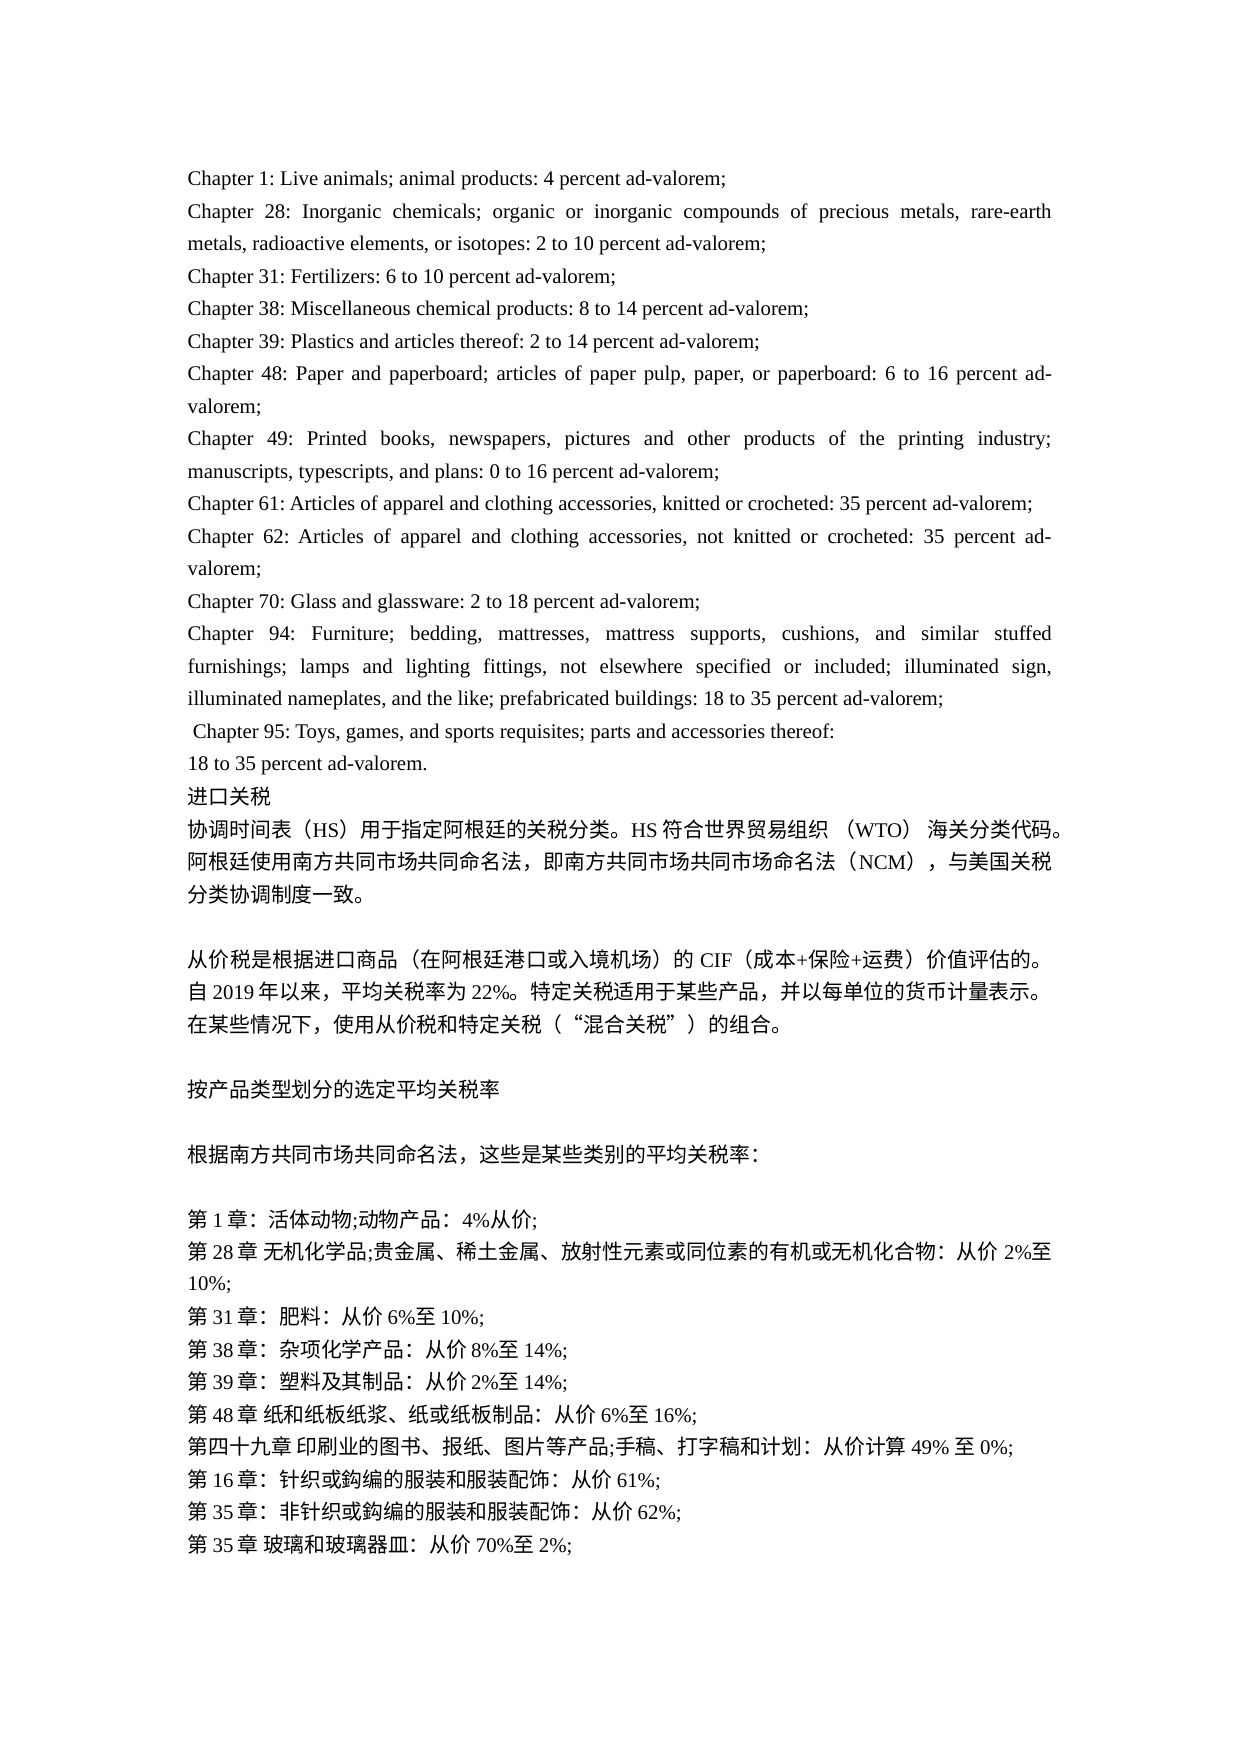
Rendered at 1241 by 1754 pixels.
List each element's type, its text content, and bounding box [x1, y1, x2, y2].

text 第38章：杂项化学产品：从价8%至14%; [187, 1332, 1053, 1364]
text Chapter 70: Glass and glassware: 2 to 18 percent ad-valorem; [187, 584, 1053, 617]
text 18 to 35 percent ad-valorem. [187, 747, 1053, 779]
text Chapter 31: Fertilizers: 6 to 10 percent ad-valorem; [187, 259, 1053, 292]
text 第1章：活体动物;动物产品：4%从价; [187, 1202, 1053, 1234]
text Chapter 48: Paper and paperboard; articles of paper pulp, paper, or paperboard: 6 to 16 percent ad-valorem; [187, 357, 1053, 422]
text Chapter 49: Printed books, newspapers, pictures and other products of the printing industry; manuscripts, typescripts, and plans: 0 to 16 percent ad-valorem; [187, 422, 1053, 487]
text Chapter 39: Plastics and articles thereof: 2 to 14 percent ad-valorem; [187, 324, 1053, 357]
text 第48章 纸和纸板纸浆、纸或纸板制品：从价6%至16%; [187, 1397, 1053, 1429]
text 进口关税 [187, 779, 1053, 812]
text 第四十九章 印刷业的图书、报纸、图片等产品;手稿、打字稿和计划：从价计算 49% 至 0%; [187, 1429, 1053, 1462]
text Chapter 38: Miscellaneous chemical products: 8 to 14 percent ad-valorem; [187, 292, 1053, 324]
text 从价税是根据进口商品（在阿根廷港口或入境机场）的CIF（成本+保险+运费）价值评估的。自2019年以来，平均关税率为22%。特定关税适用于某些产品，并以每单位的货币计量表示。在某些情况下，使用从价税和特定关税（“混合关税”）的组合。 [187, 942, 1053, 1039]
text 根据南方共同市场共同命名法，这些是某些类别的平均关税率： [187, 1137, 1053, 1169]
text 第28章 无机化学品;贵金属、稀土金属、放射性元素或同位素的有机或无机化合物：从价2%至10%; [187, 1234, 1053, 1299]
text 第35章：非针织或鈎编的服装和服装配饰：从价62%; [187, 1494, 1053, 1527]
text 按产品类型划分的选定平均关税率 [187, 1072, 1053, 1104]
text 第35章 玻璃和玻璃器皿：从价70%至2%; [187, 1527, 1053, 1559]
text Chapter 1: Live animals; animal products: 4 percent ad-valorem; [187, 162, 1053, 194]
text Chapter 94: Furniture; bedding, mattresses, mattress supports, cushions, and similar stuffed furnishings; lamps and lighting fittings, not elsewhere specified or included; illuminated sign, illuminated nameplates, and the like; prefabricated buildings: 18 to 35 percent ad-valorem; [187, 617, 1053, 714]
text 第16章：针织或鈎编的服装和服装配饰：从价61%; [187, 1462, 1053, 1494]
text Chapter 28: Inorganic chemicals; organic or inorganic compounds of precious metals, rare-earth metals, radioactive elements, or isotopes: 2 to 10 percent ad-valorem; [187, 194, 1053, 259]
text 第39章：塑料及其制品：从价2%至14%; [187, 1364, 1053, 1397]
text Chapter 61: Articles of apparel and clothing accessories, knitted or crocheted: 35 percent ad-valorem; [187, 487, 1053, 519]
text 协调时间表（HS）用于指定阿根廷的关税分类。HS 符合世界贸易组织 （WTO） 海关分类代码。阿根廷使用南方共同市场共同命名法，即南方共同市场共同市场命名法（NCM），与美国关税分类协调制度一致。 [187, 812, 1053, 909]
text Chapter 62: Articles of apparel and clothing accessories, not knitted or crocheted: 35 percent ad-valorem; [187, 519, 1053, 584]
text 第31章：肥料：从价6%至10%; [187, 1299, 1053, 1332]
text Chapter 95: Toys, games, and sports requisites; parts and accessories thereof: [187, 714, 1053, 747]
